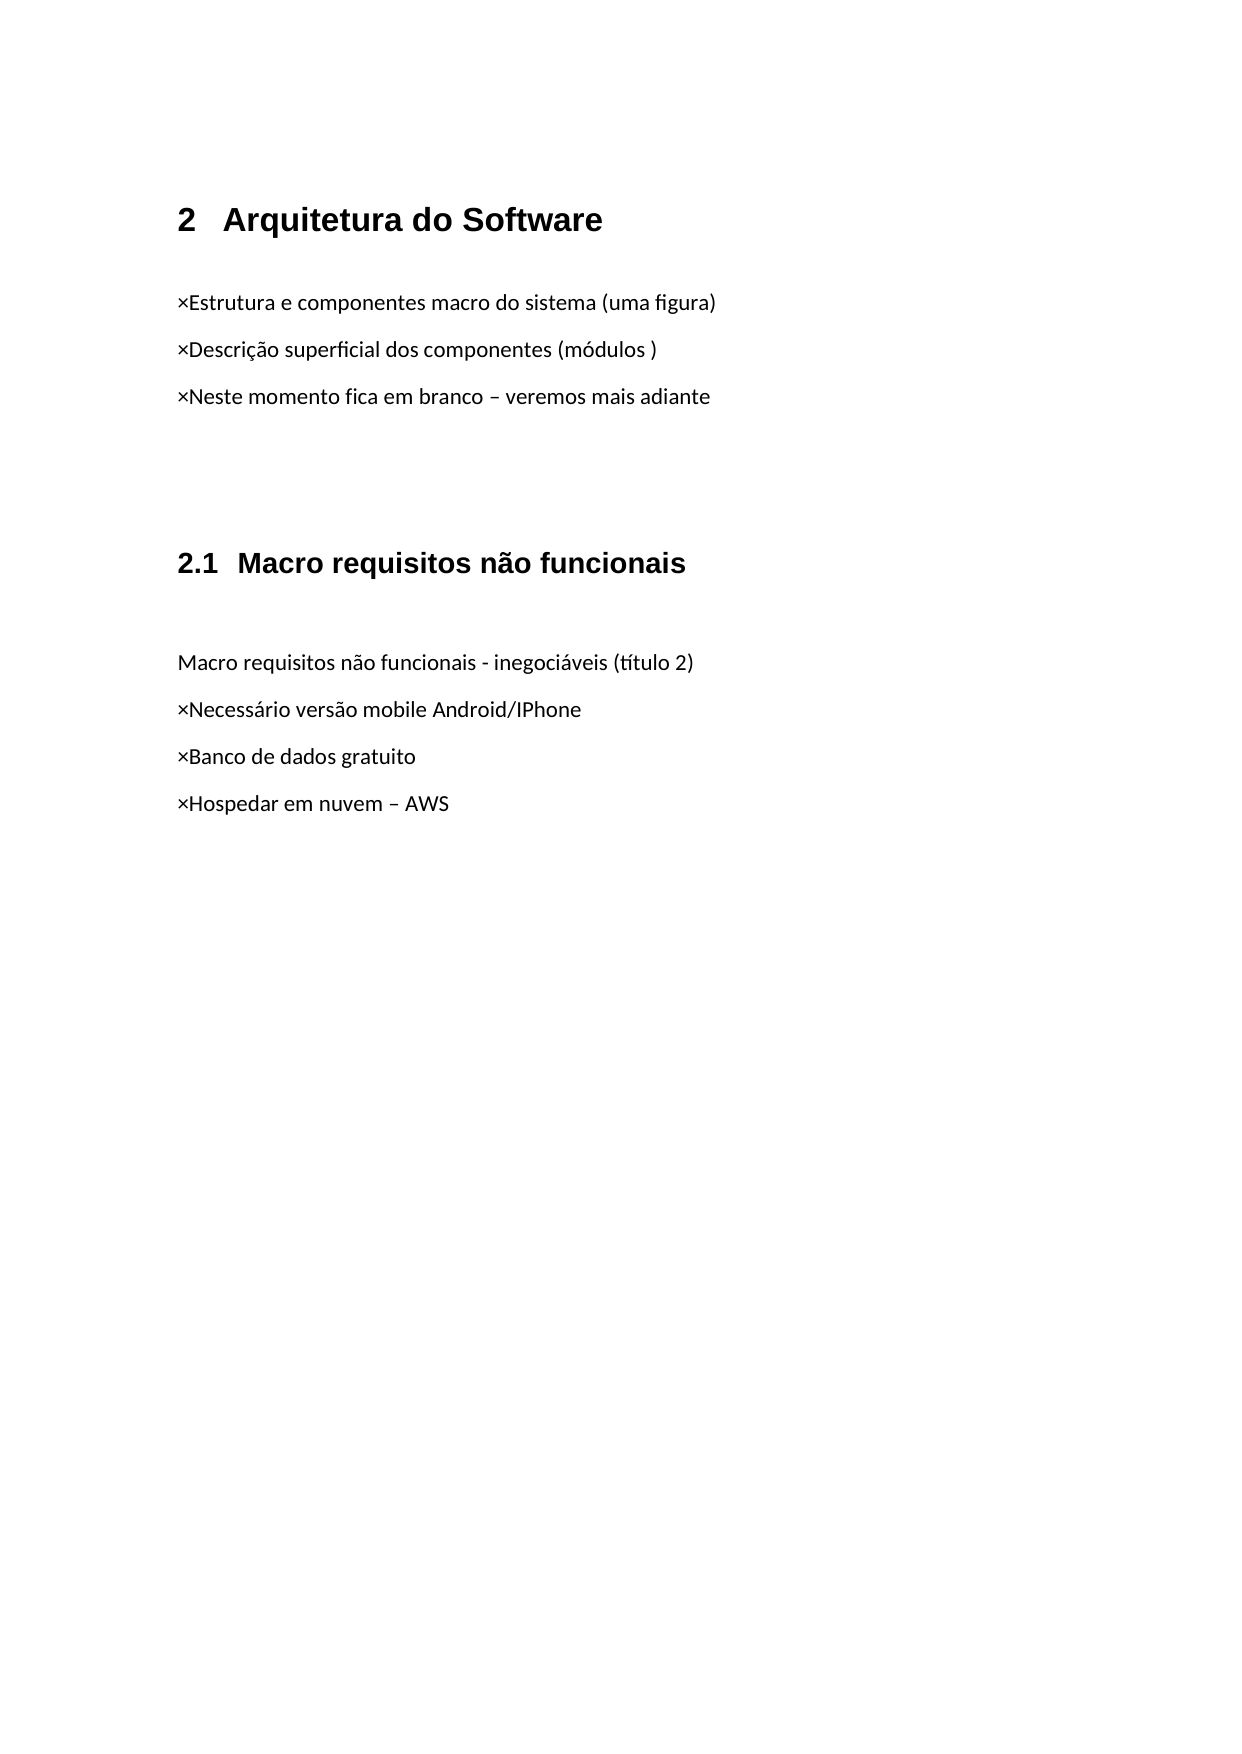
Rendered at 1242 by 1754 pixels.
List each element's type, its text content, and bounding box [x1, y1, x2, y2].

text ×Hospedar em nuvem – AWS [177, 789, 1067, 817]
text ×Estrutura e componentes macro do sistema (uma figura) [177, 288, 1067, 316]
text 2 Arquitetura do Software [177, 200, 1067, 238]
text Macro requisitos não funcionais - inegociáveis (título 2) [177, 648, 1067, 676]
text ×Necessário versão mobile Android/IPhone [177, 695, 1067, 723]
text 2.1 Macro requisitos não funcionais [177, 546, 1067, 579]
text ×Neste momento fica em branco – veremos mais adiante [177, 382, 1067, 410]
text ×Descrição superficial dos componentes (módulos ) [177, 335, 1067, 363]
text ×Banco de dados gratuito [177, 742, 1067, 770]
